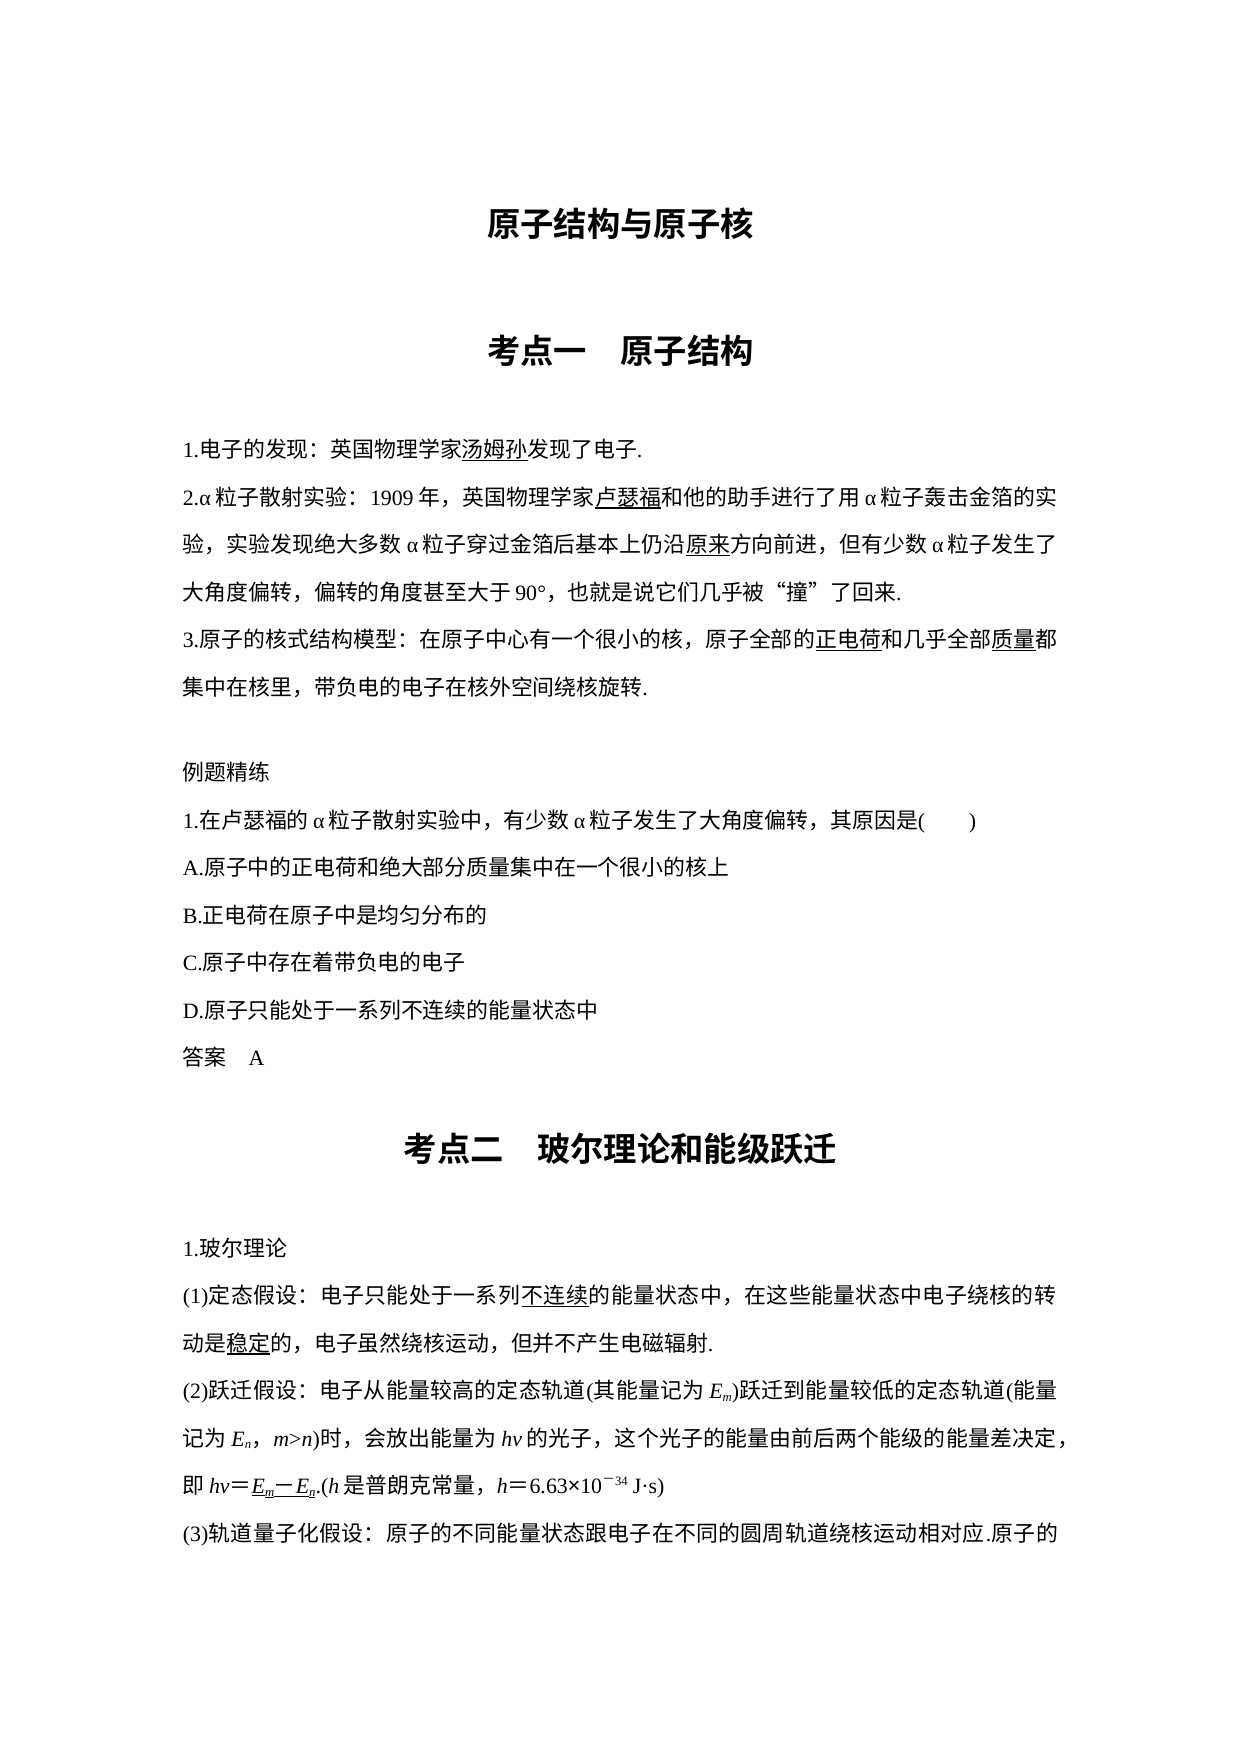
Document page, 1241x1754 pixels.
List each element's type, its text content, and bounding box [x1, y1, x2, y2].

subtitle 考点二 玻尔理论和能级跃迁 [183, 1115, 1058, 1180]
subtitle 原子结构与原子核 [183, 189, 1058, 254]
text (1)定态假设：电子只能处于一系列不连续的能量状态中，在这些能量状态中电子绕核的转动是稳定的，电子虽然绕核运动，但并不产生电磁辐射. [183, 1278, 1058, 1358]
text 1.电子的发现：英国物理学家汤姆孙发现了电子. [183, 432, 1058, 464]
text 2.α粒子散射实验：1909年，英国物理学家卢瑟福和他的助手进行了用α粒子轰击金箔的实验，实验发现绝大多数α粒子穿过金箔后基本上仍沿原来方向前进，但有少数α粒子发生了大角度偏转，偏转的角度甚至大于90°，也就是说它们几乎被“撞”了回来. [183, 480, 1058, 607]
text 例题精练 [183, 755, 1058, 787]
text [183, 1516, 1058, 1548]
text A.原子中的正电荷和绝大部分质量集中在一个很小的核上 [183, 850, 1058, 882]
text (2)跃迁假设：电子从能量较高的定态轨道(其能量记为Em)跃迁到能量较低的定态轨道(能量记为En，m>n)时，会放出能量为hν的光子，这个光子的能量由前后两个能级的能量差决定，即hν＝Em－En.(h是普朗克常量，h＝6.63×10－34 J·s) [183, 1373, 1058, 1500]
text C.原子中存在着带负电的电子 [183, 945, 1058, 977]
text 3.原子的核式结构模型：在原子中心有一个很小的核，原子全部的正电荷和几乎全部质量都集中在核里，带负电的电子在核外空间绕核旋转. [183, 622, 1058, 702]
text 答案 A [183, 1040, 1058, 1072]
text 1.在卢瑟福的α粒子散射实验中，有少数α粒子发生了大角度偏转，其原因是( ) [183, 803, 1058, 834]
text B.正电荷在原子中是均匀分布的 [183, 898, 1058, 929]
text 1.玻尔理论 [183, 1231, 1058, 1263]
subtitle 考点一 原子结构 [183, 316, 1058, 381]
text D.原子只能处于一系列不连续的能量状态中 [183, 993, 1058, 1024]
